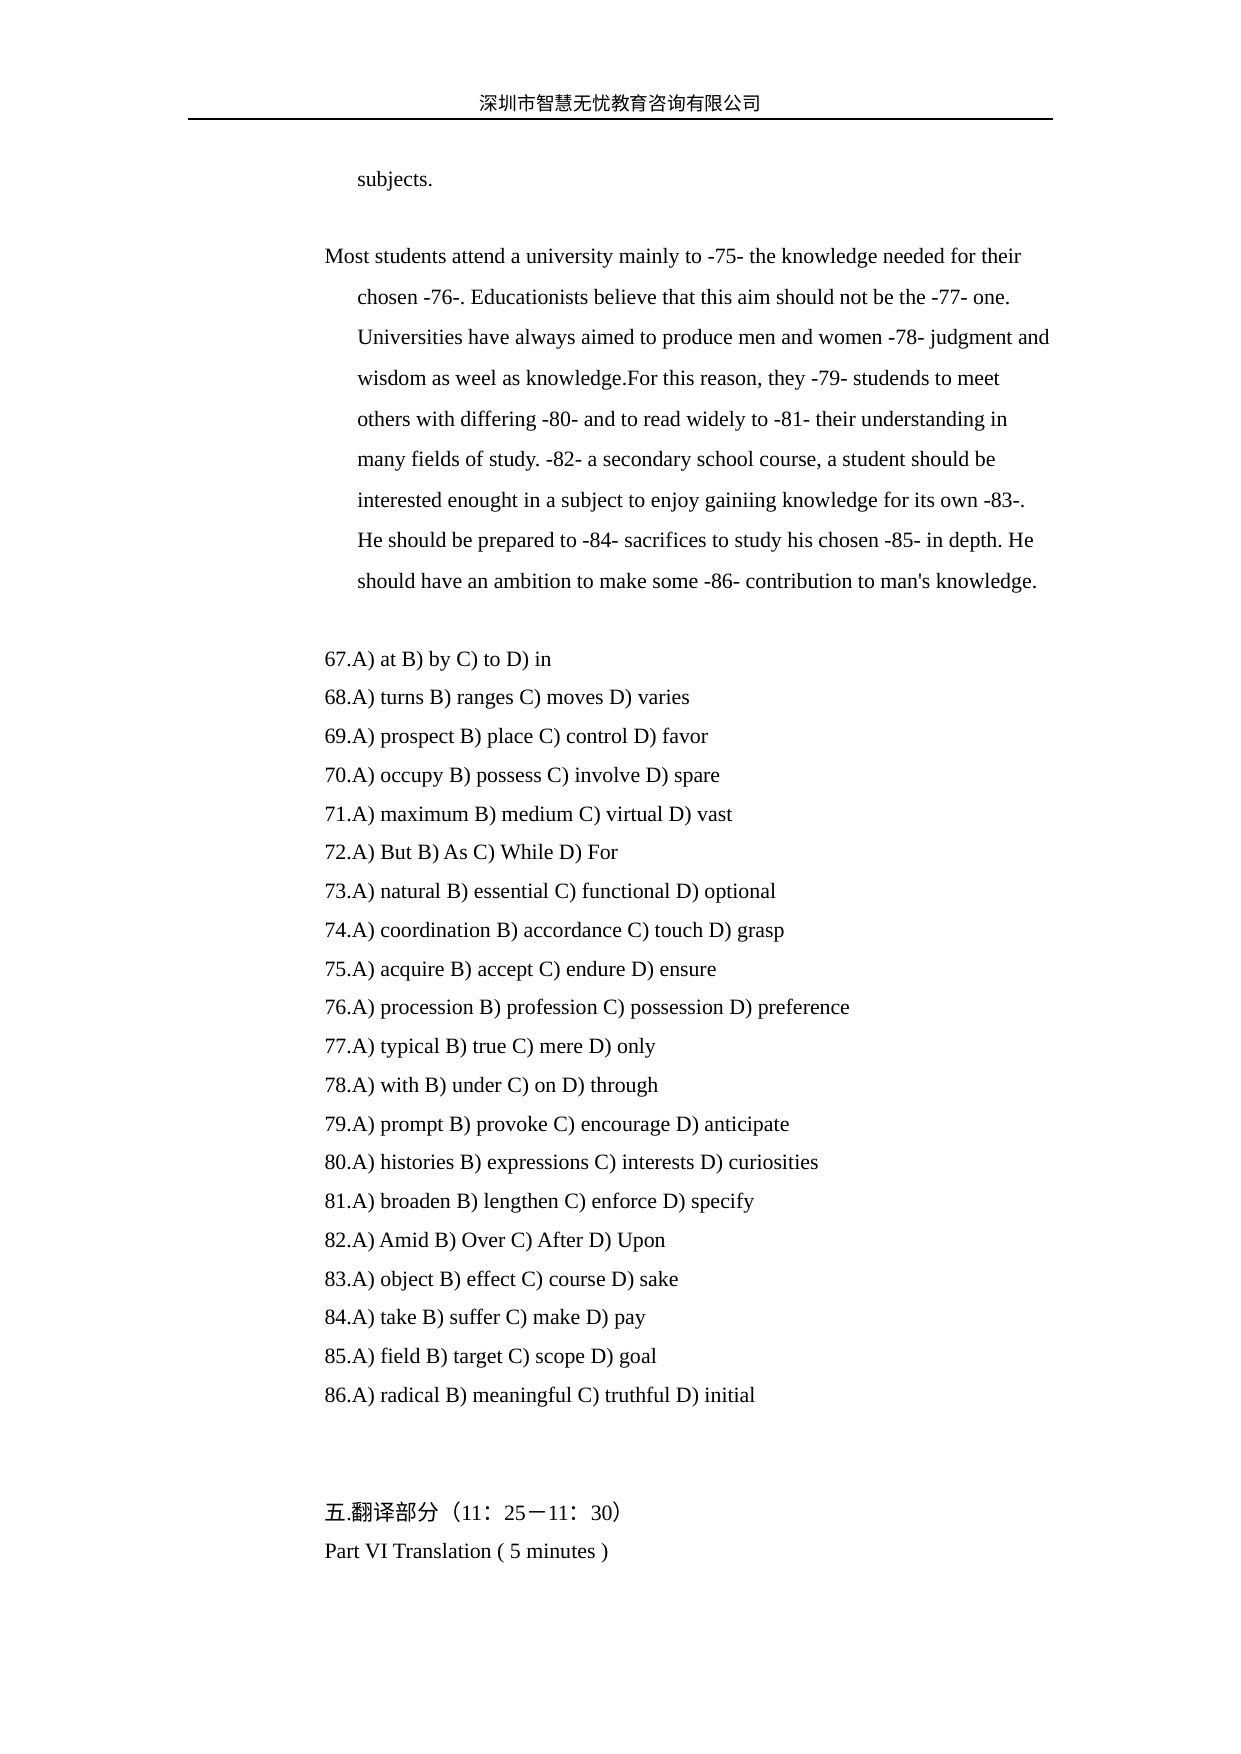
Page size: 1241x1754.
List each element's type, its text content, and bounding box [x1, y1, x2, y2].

text 80.A) histories B) expressions C) interests D) curiosities [324, 1146, 1053, 1178]
text 84.A) take B) suffer C) make D) pay [324, 1301, 1053, 1333]
text 83.A) object B) effect C) course D) sake [324, 1262, 1053, 1294]
text 70.A) occupy B) possess C) involve D) spare [324, 758, 1053, 791]
text 77.A) typical B) true C) mere D) only [324, 1029, 1053, 1062]
text 72.A) But B) As C) While D) For [324, 836, 1053, 868]
text 68.A) turns B) ranges C) moves D) varies [324, 681, 1053, 713]
text 71.A) maximum B) medium C) virtual D) vast [324, 797, 1053, 829]
text 75.A) acquire B) accept C) endure D) ensure [324, 952, 1053, 984]
text 78.A) with B) under C) on D) through [324, 1068, 1053, 1101]
text 76.A) procession B) profession C) possession D) preference [324, 991, 1053, 1023]
text 82.A) Amid B) Over C) After D) Upon [324, 1223, 1053, 1256]
text 86.A) radical B) meaningful C) truthful D) initial [324, 1378, 1053, 1411]
text 67.A) at B) by C) to D) in [324, 642, 1053, 674]
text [324, 162, 1053, 194]
text 74.A) coordination B) accordance C) touch D) grasp [324, 913, 1053, 946]
text 69.A) prospect B) place C) control D) favor [324, 719, 1053, 752]
text 81.A) broaden B) lengthen C) enforce D) specify [324, 1184, 1053, 1217]
text 73.A) natural B) essential C) functional D) optional [324, 874, 1053, 907]
text 85.A) field B) target C) scope D) goal [324, 1339, 1053, 1372]
text 五.翻译部分（11：25－11：30） [324, 1494, 1053, 1527]
text 79.A) prompt B) provoke C) encourage D) anticipate [324, 1107, 1053, 1139]
text Most students attend a university mainly to -75- the knowledge needed for their chosen -76-. Educationists believe that this aim should not be the -77- one. Universities have always aimed to produce men and women -78- judgment and wisdom as weel as knowledge.For this reason, they -79- studends to meet others with differing -80- and to read widely to -81- their understanding in many fields of study. -82- a secondary school course, a student should be interested enought in a subject to enjoy gainiing knowledge for its own -83-. He should be prepared to -84- sacrifices to study his chosen -85- in depth. He should have an ambition to make some -86- contribution to man's knowledge. [324, 239, 1053, 597]
text Part VI Translation ( 5 minutes ) [324, 1535, 1053, 1567]
